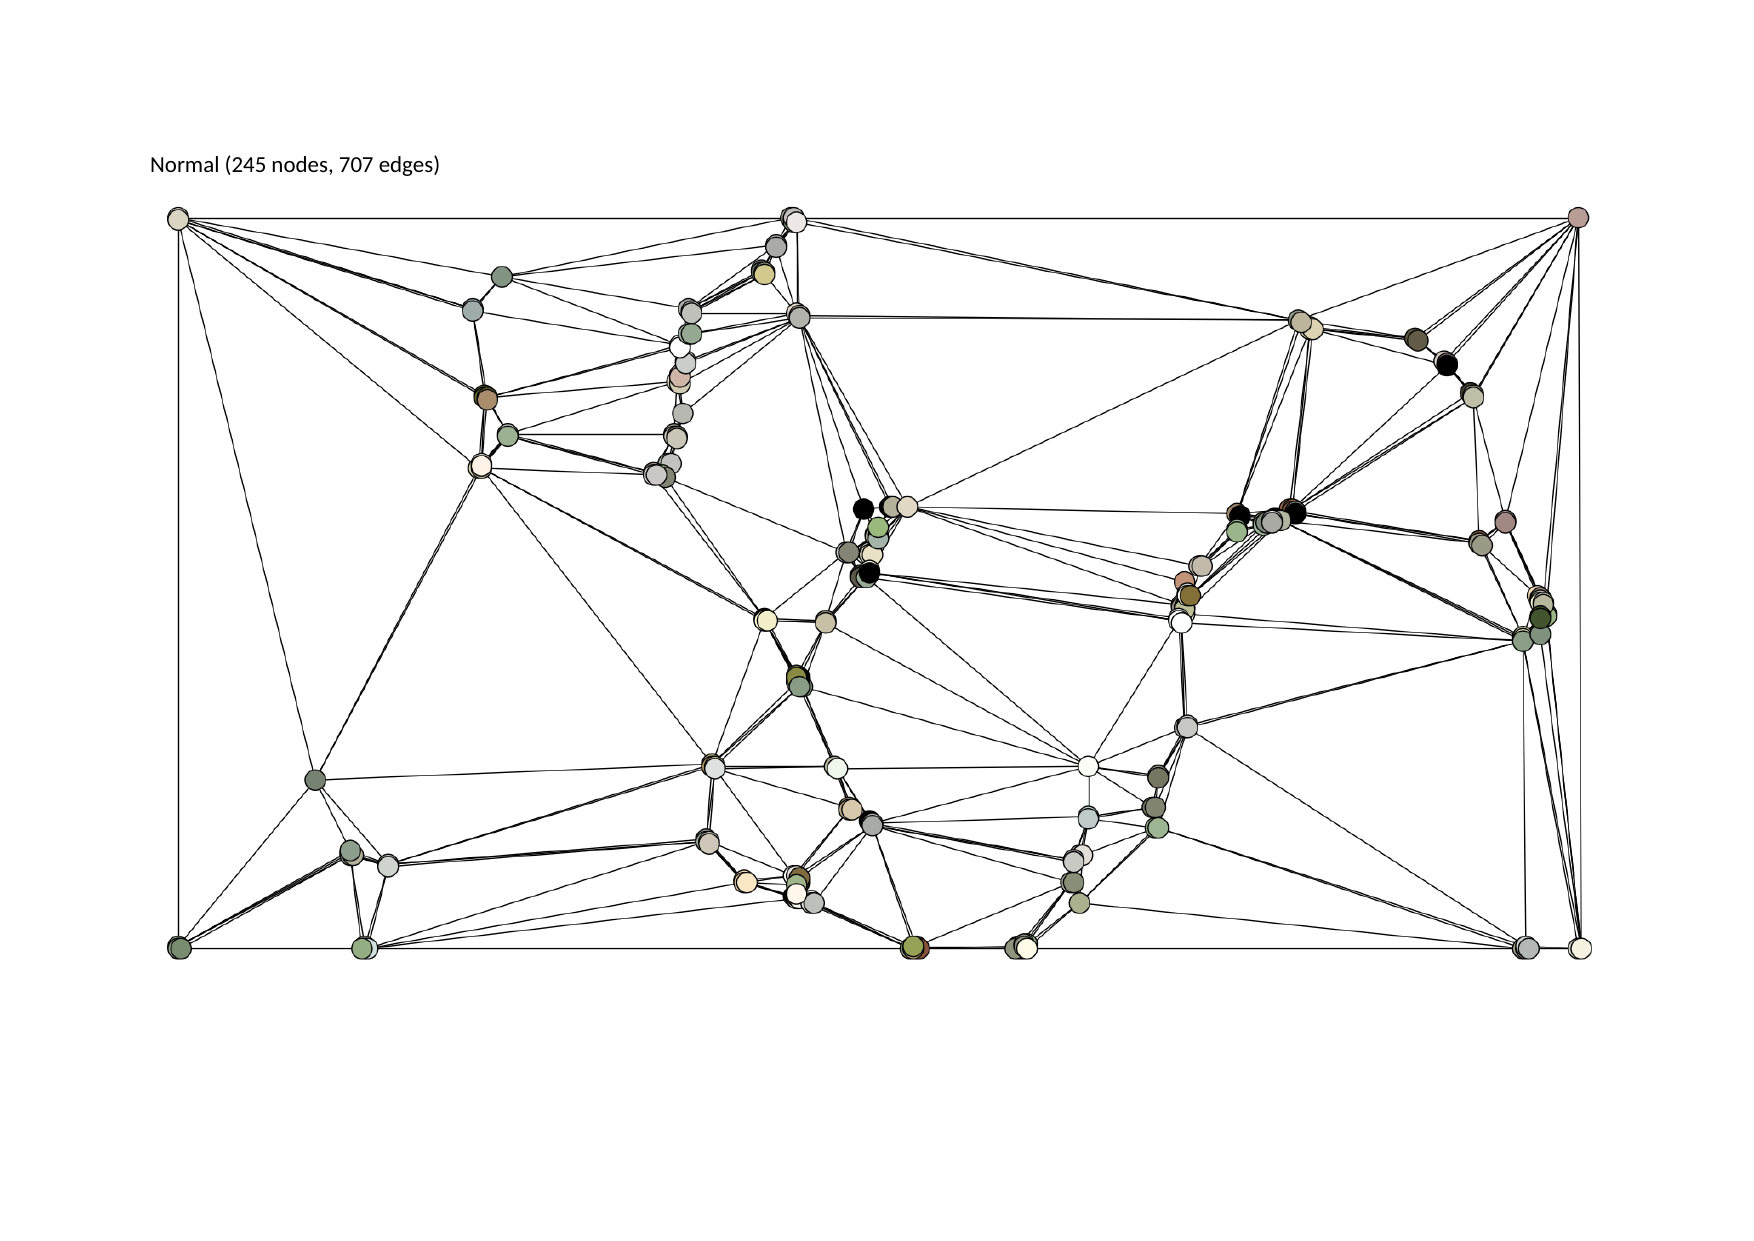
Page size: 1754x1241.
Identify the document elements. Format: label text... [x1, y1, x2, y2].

text Normal (245 nodes, 707 edges) [150, 150, 1604, 178]
picture [150, 196, 1604, 985]
